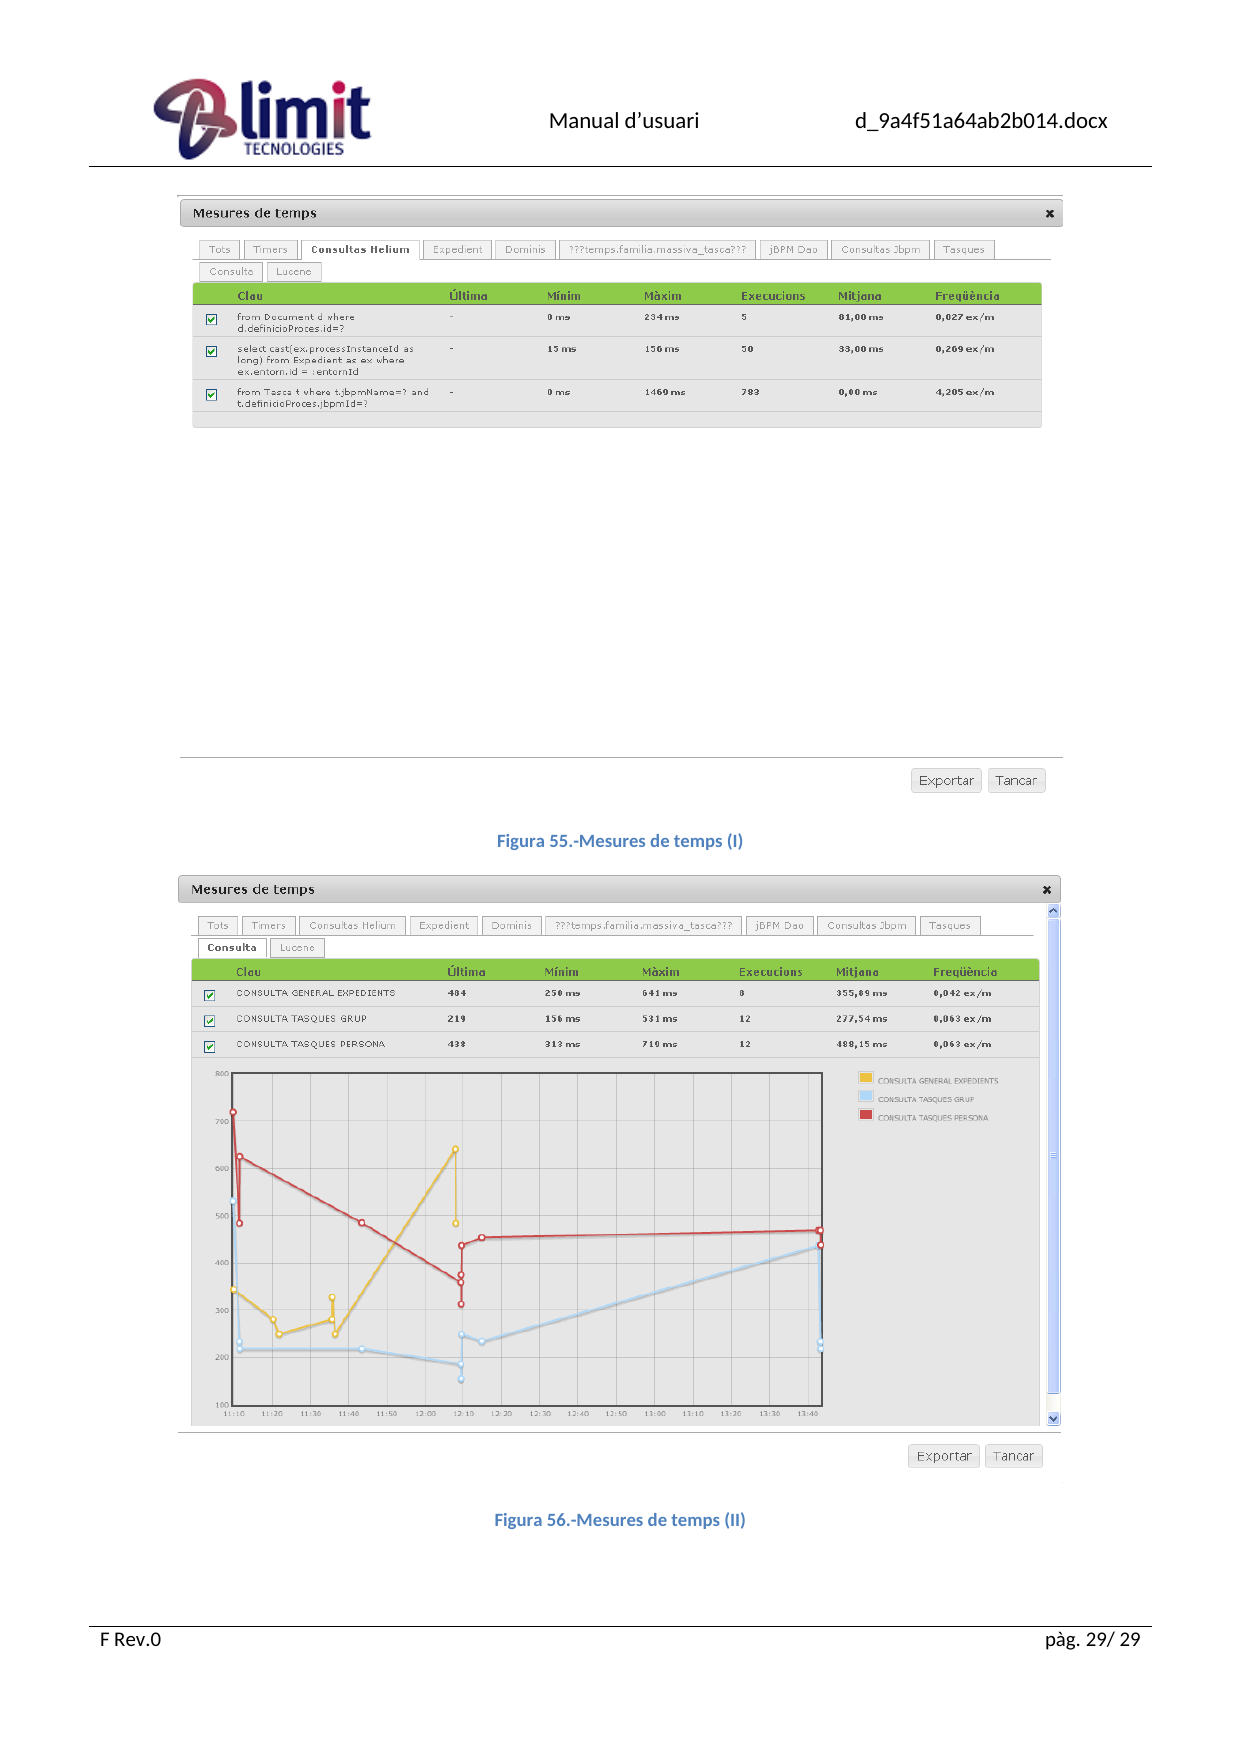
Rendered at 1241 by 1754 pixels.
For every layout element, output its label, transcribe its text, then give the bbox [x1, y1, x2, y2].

picture [177, 873, 1063, 1483]
picture [177, 195, 1063, 805]
picture [148, 73, 378, 166]
